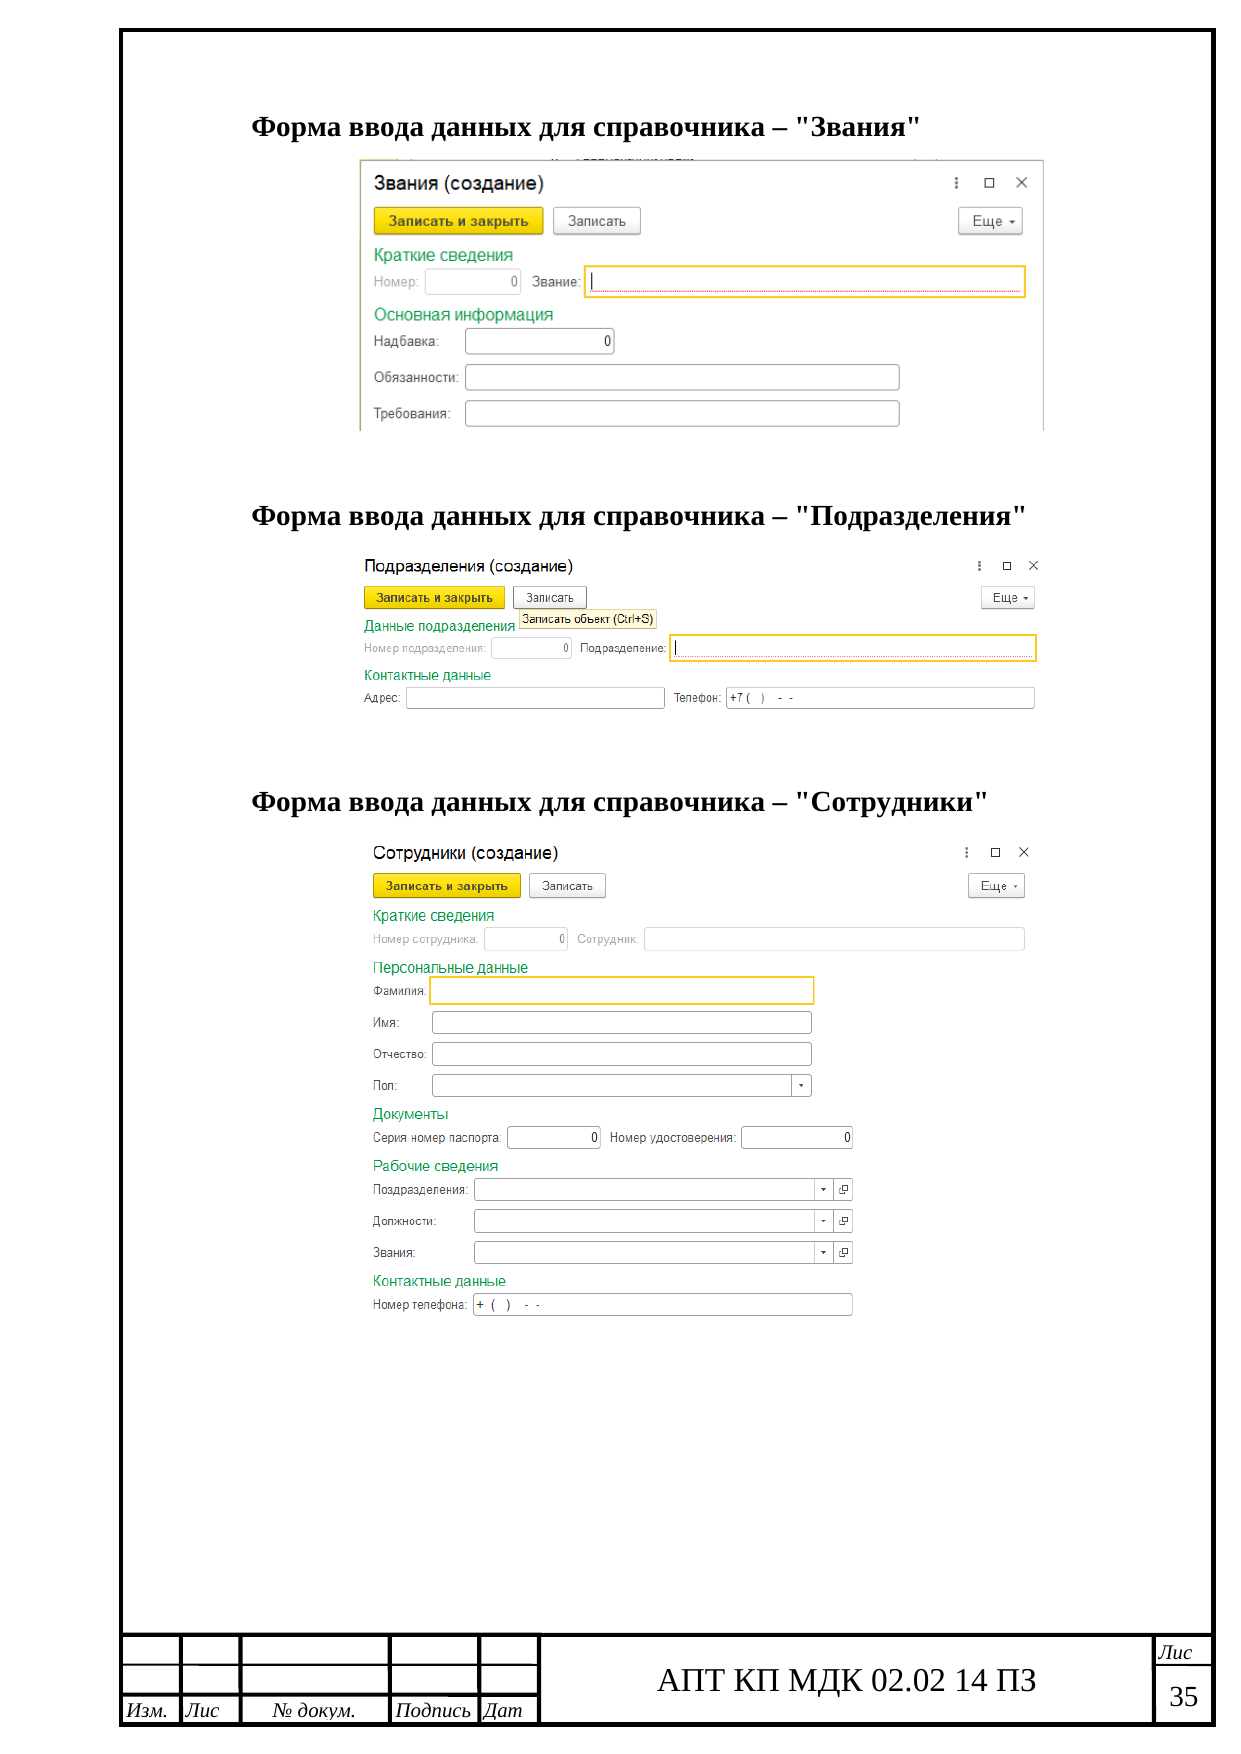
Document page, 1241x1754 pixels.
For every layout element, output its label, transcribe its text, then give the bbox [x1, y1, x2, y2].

text Форма ввода данных для справочника – "Сотрудники" [177, 784, 1152, 818]
text Форма ввода данных для справочника – "Звания" [177, 109, 1152, 143]
picture [353, 548, 1049, 718]
text Форма ввода данных для справочника – "Подразделения" [177, 498, 1152, 531]
picture [362, 834, 1041, 1324]
picture [359, 159, 1044, 431]
